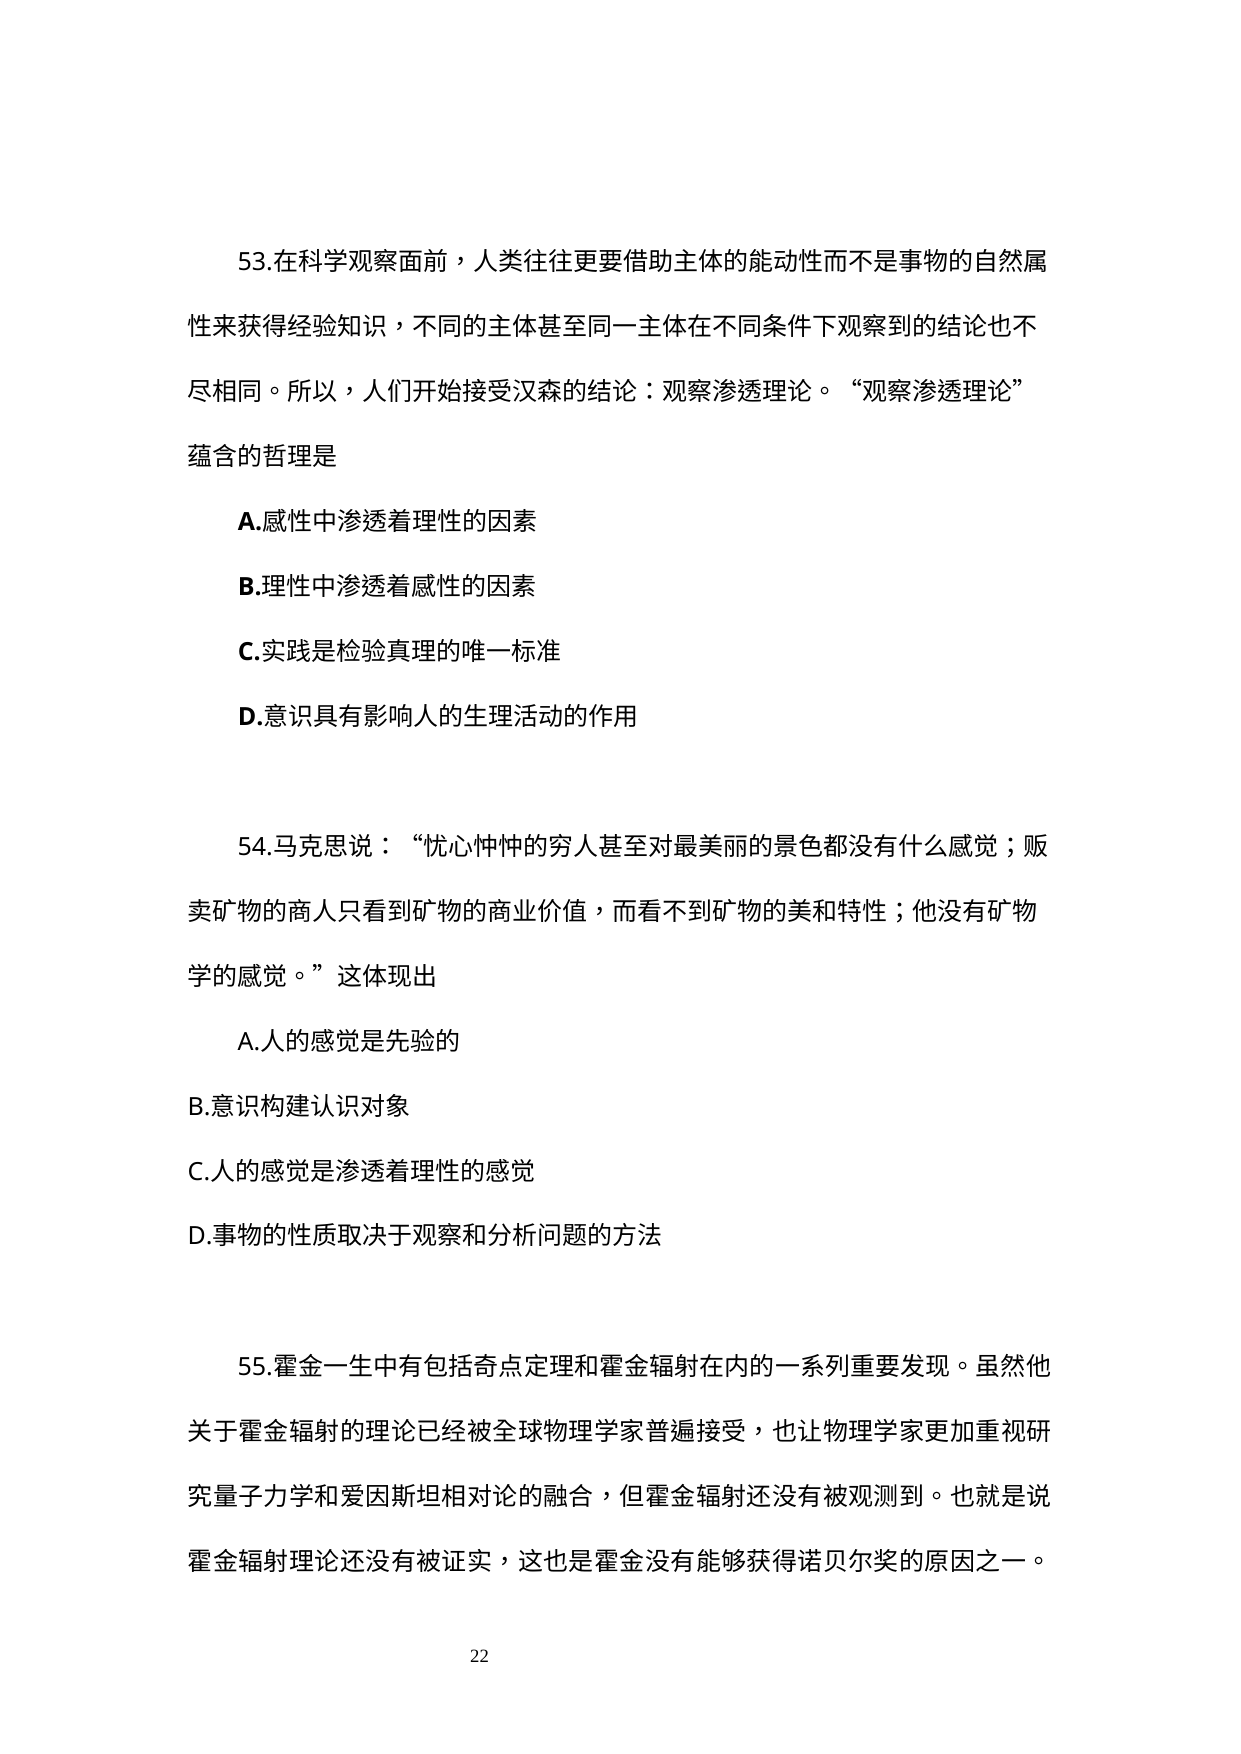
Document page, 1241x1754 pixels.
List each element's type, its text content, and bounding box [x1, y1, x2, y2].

text A.感性中渗透着理性的因素 [187, 487, 1053, 552]
text B.理性中渗透着感性的因素 [187, 552, 1053, 617]
list C.人的感觉是渗透着理性的感觉 [187, 1137, 1053, 1202]
list 53.在科学观察面前，人类往往更要借助主体的能动性而不是事物的自然属性来获得经验知识，不同的主体甚至同一主体在不同条件下观察到的结论也不尽相同。所以，人们开始接受汉森的结论：观察渗透理论。“观察渗透理论”蕴含的哲理是 [187, 227, 1053, 487]
text C.实践是检验真理的唯一标准 [187, 617, 1053, 682]
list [187, 1332, 1053, 1592]
text A.人的感觉是先验的 [187, 1007, 1053, 1072]
list 54.马克思说：“忧心忡忡的穷人甚至对最美丽的景色都没有什么感觉；贩卖矿物的商人只看到矿物的商业价值，而看不到矿物的美和特性；他没有矿物学的感觉。”这体现出 [187, 812, 1053, 1007]
list B.意识构建认识对象 [187, 1072, 1053, 1137]
list D.事物的性质取决于观察和分析问题的方法 [187, 1202, 1053, 1267]
text D.意识具有影响人的生理活动的作用 [187, 682, 1053, 747]
